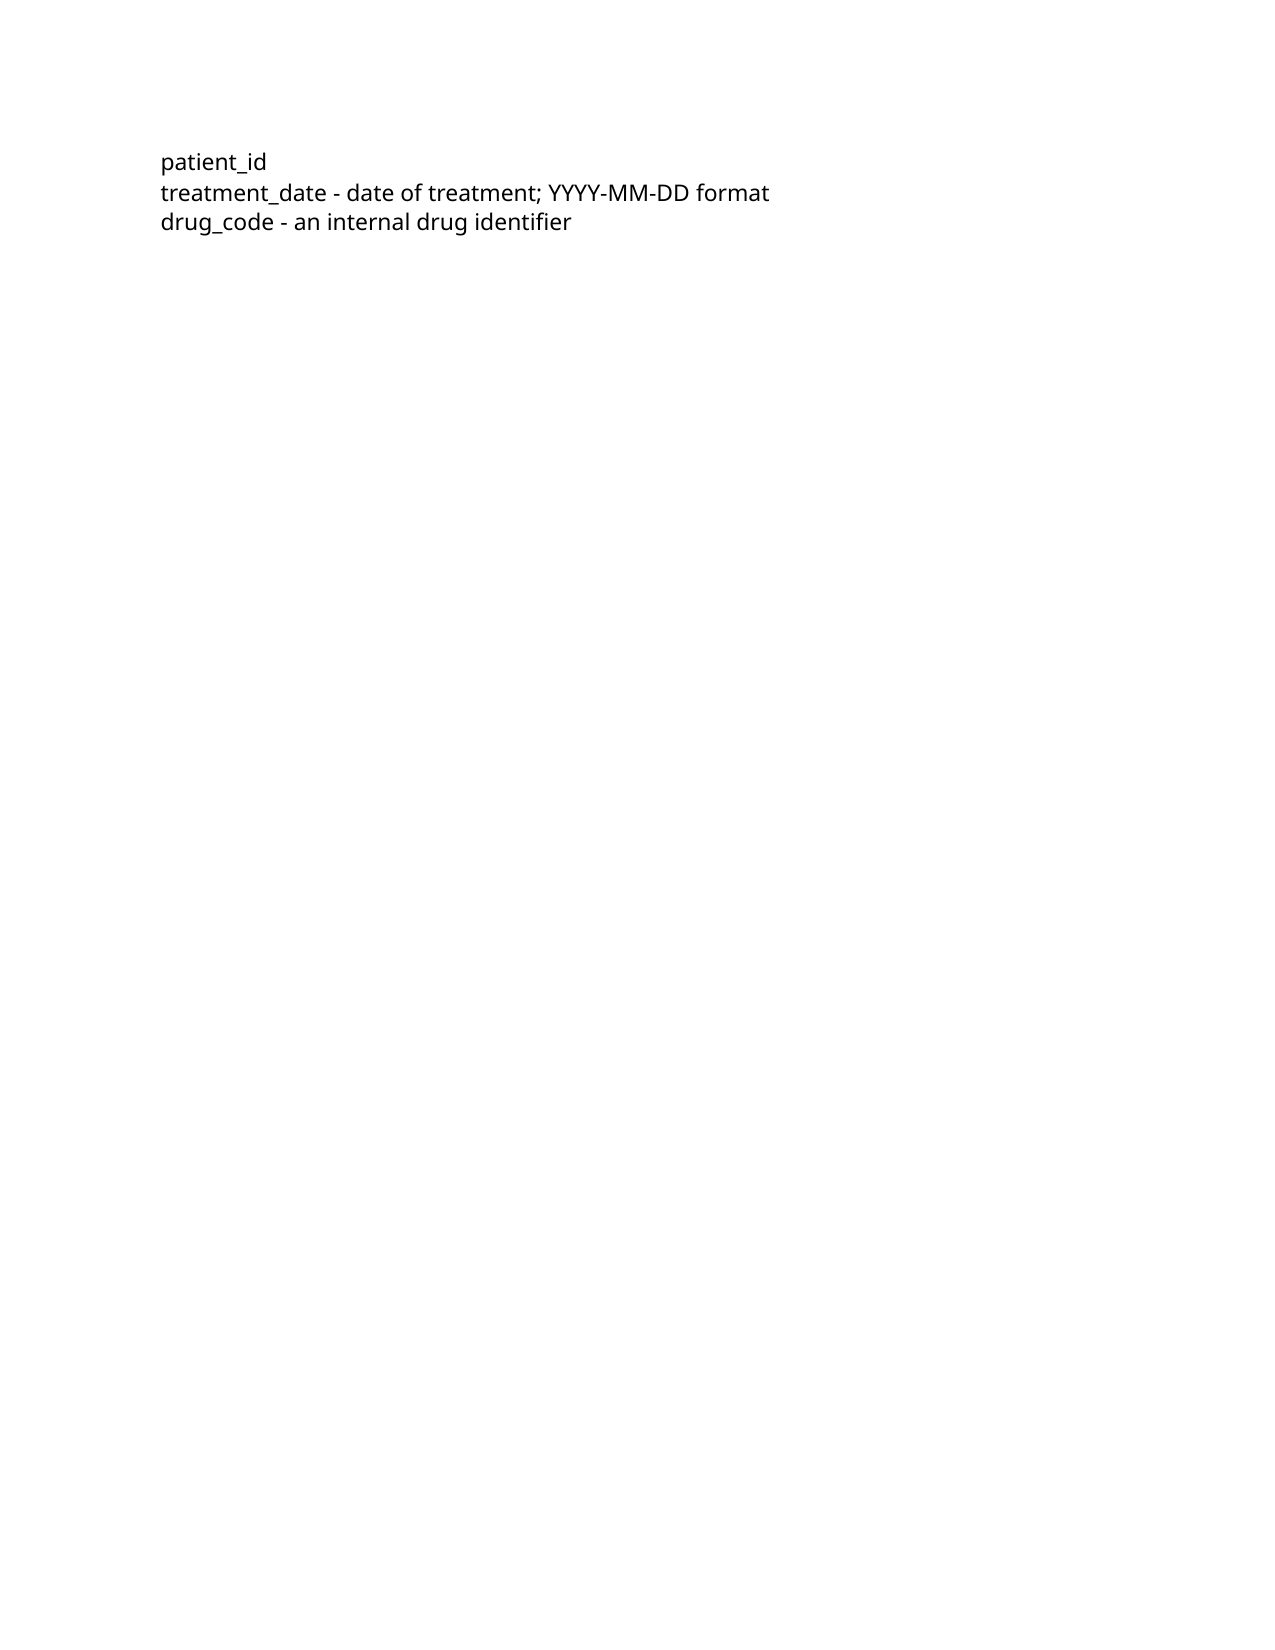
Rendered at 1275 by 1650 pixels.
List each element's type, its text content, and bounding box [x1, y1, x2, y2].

text patient_id [160, 150, 1125, 175]
text treatment_date - date of treatment; YYYY-MM-DD format drug_code - an internal drug identifier [160, 179, 825, 236]
